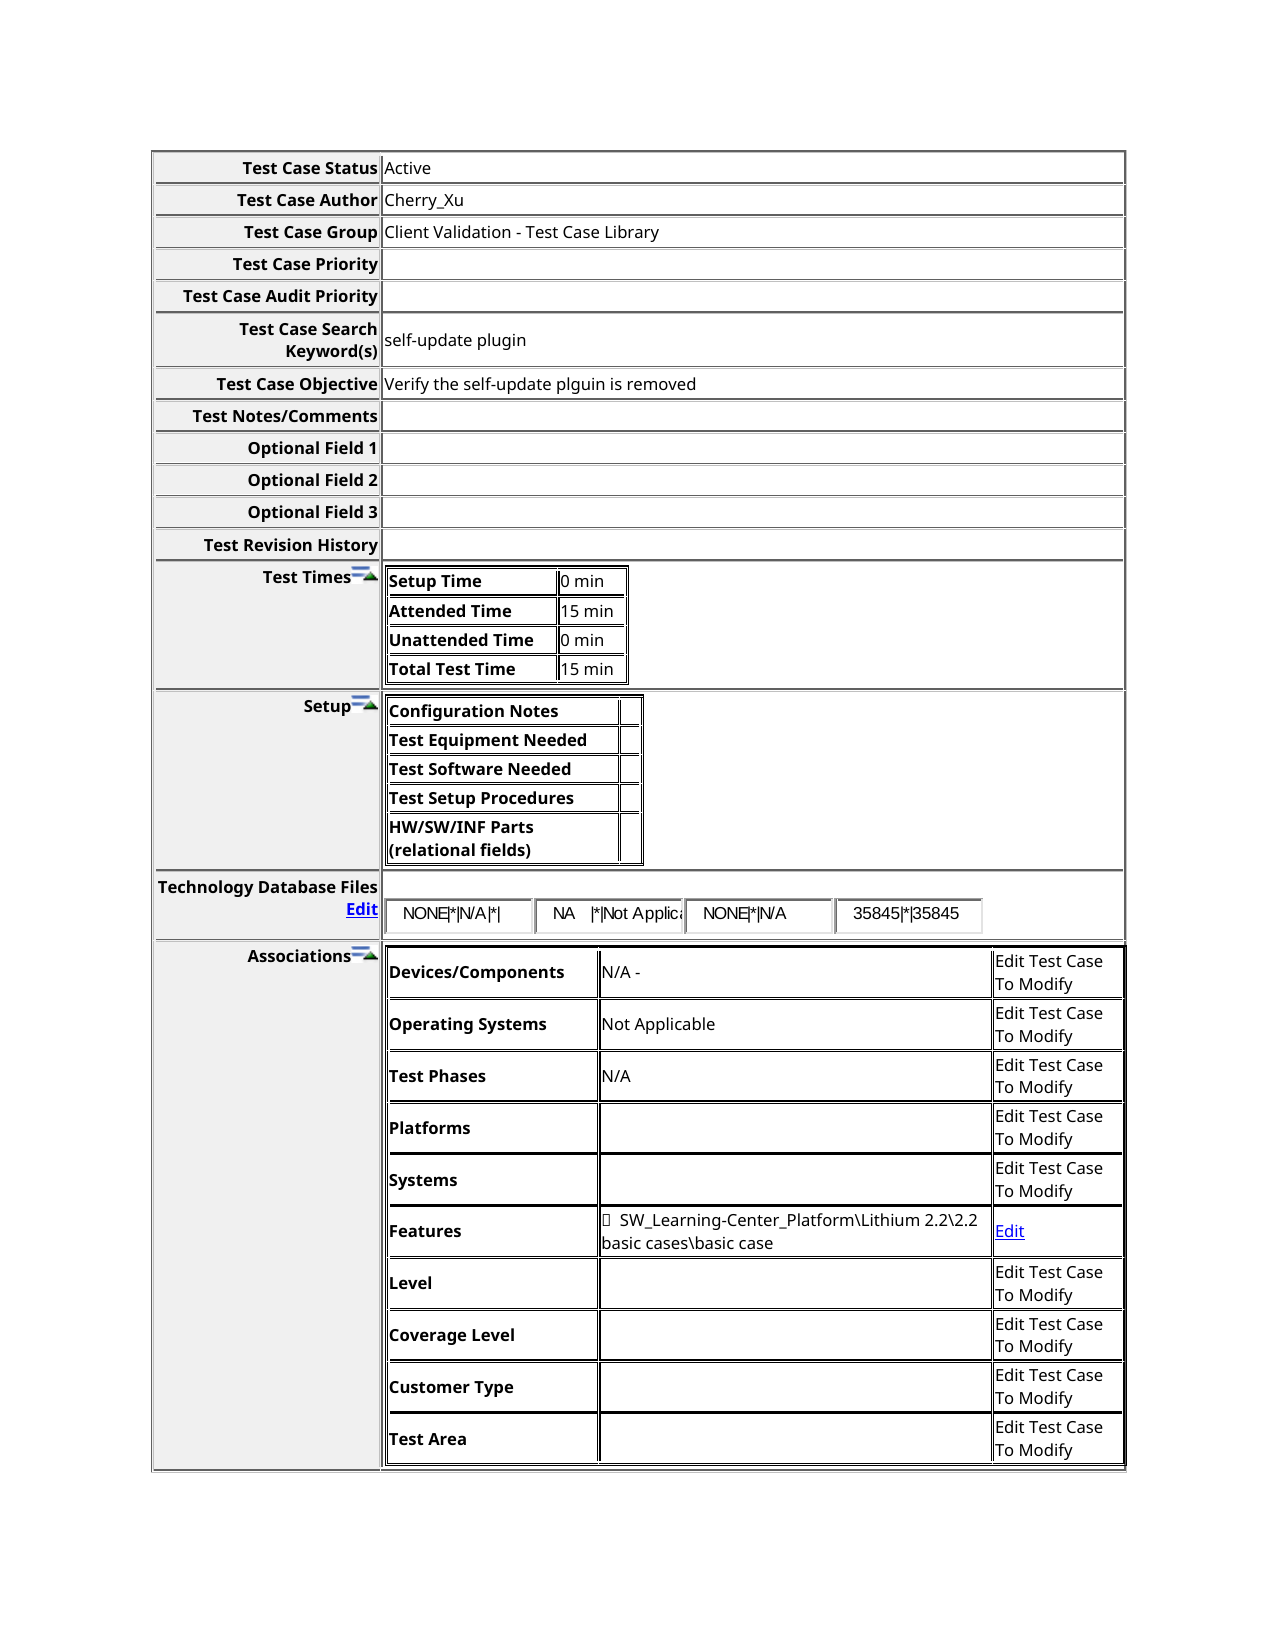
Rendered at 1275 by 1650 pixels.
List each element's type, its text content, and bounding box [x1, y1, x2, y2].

table_cell Client Validation - Test Case Library [383, 214, 1125, 247]
table_cell Test Case Author [154, 182, 379, 214]
table_cell Test Times [154, 559, 379, 688]
table_cell Test Notes/Comments [154, 398, 379, 430]
table_cell Verify the self-update plguin is removed [381, 366, 1126, 398]
picture [351, 695, 378, 713]
table_cell Test Case Objective [152, 366, 381, 398]
table_cell [383, 398, 1125, 430]
table_cell Active [381, 153, 1124, 182]
table_cell Test Case Search Keyword(s) [154, 311, 379, 366]
table_cell Test Revision History [152, 527, 381, 559]
table_cell Test Case Priority [152, 247, 381, 279]
table_cell [383, 430, 1125, 462]
table_cell Cherry_Xu [383, 182, 1125, 214]
table_cell Associations [152, 939, 381, 1469]
table_cell [381, 279, 1126, 311]
table_cell [383, 463, 1125, 494]
picture [351, 566, 378, 584]
picture [351, 945, 378, 963]
table_cell [383, 495, 1125, 527]
table_cell self-update plugin [383, 311, 1124, 366]
table_cell Setup [154, 688, 379, 869]
table_cell [383, 559, 1124, 688]
table_cell Optional Field 2 [154, 463, 379, 494]
table_cell [381, 939, 1126, 1469]
table_cell [383, 688, 1125, 869]
table_cell Test Case Status [154, 152, 381, 182]
table_cell [381, 527, 1126, 559]
table_cell Optional Field 3 [154, 495, 379, 527]
table_cell Optional Field 1 [154, 430, 379, 462]
table_cell [381, 247, 1126, 279]
table_cell Test Case Group [154, 214, 379, 247]
table_cell Technology Database Files Edit [154, 869, 379, 939]
table_cell [383, 869, 1124, 939]
table_cell Test Case Audit Priority [152, 279, 381, 311]
